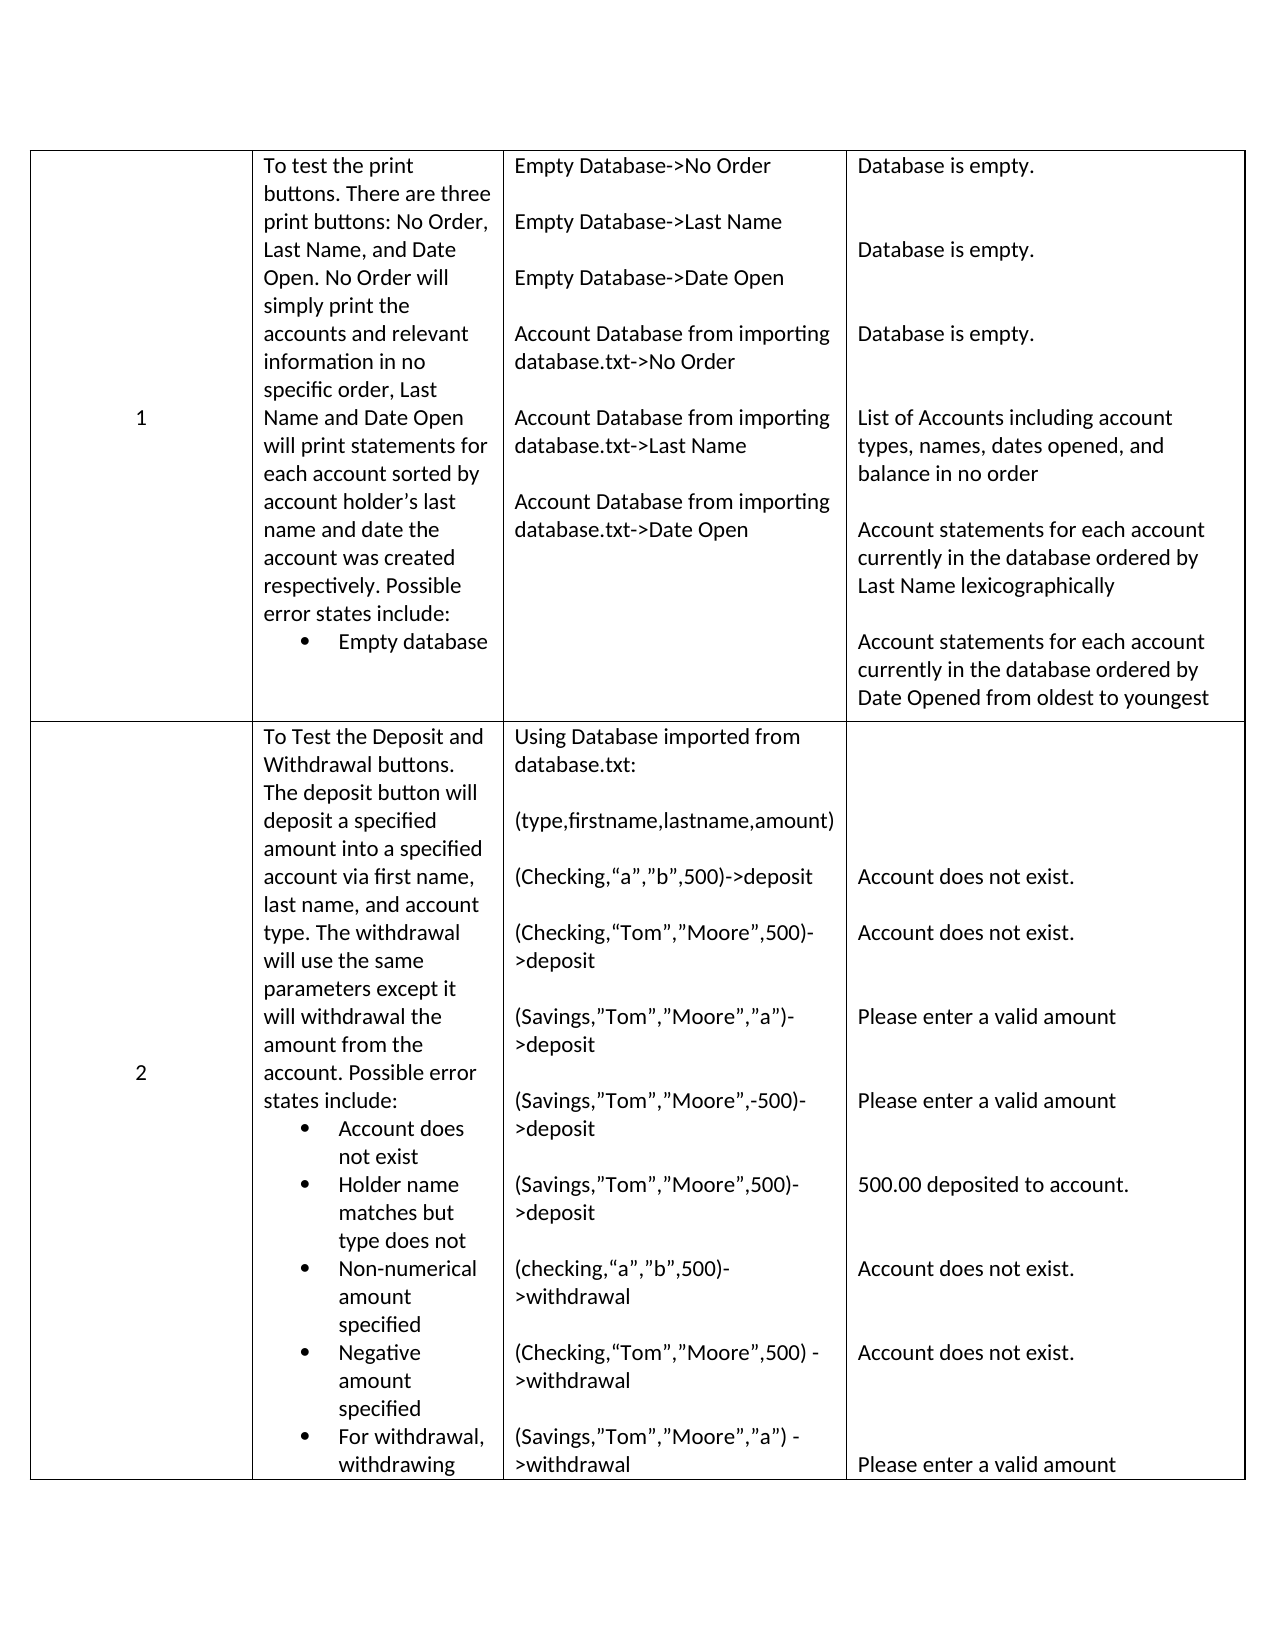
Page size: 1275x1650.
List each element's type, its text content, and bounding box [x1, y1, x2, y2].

table_header To test the print buttons. There are three print buttons: No Order, Last Name, and Date Open. No Order will simply print the accounts and relevant information in no specific order, Last Name and Date Open will print statements for each account sorted by account holder’s last name and date the account was created respectively. Possible error states include: Empty database [253, 151, 503, 721]
table_header Database is empty. Database is empty. Database is empty. List of Accounts including account types, names, dates opened, and balance in no order Account statements for each account currently in the database ordered by Last Name lexicographically Account statements for each account currently in the database ordered by Date Opened from oldest to youngest [847, 151, 1244, 721]
table_cell 2 [31, 722, 252, 1478]
table_header 1 [31, 151, 252, 721]
table_header Empty Database->No Order Empty Database->Last Name Empty Database->Date Open Account Database from importing database.txt->No Order Account Database from importing database.txt->Last Name Account Database from importing database.txt->Date Open [504, 151, 846, 721]
